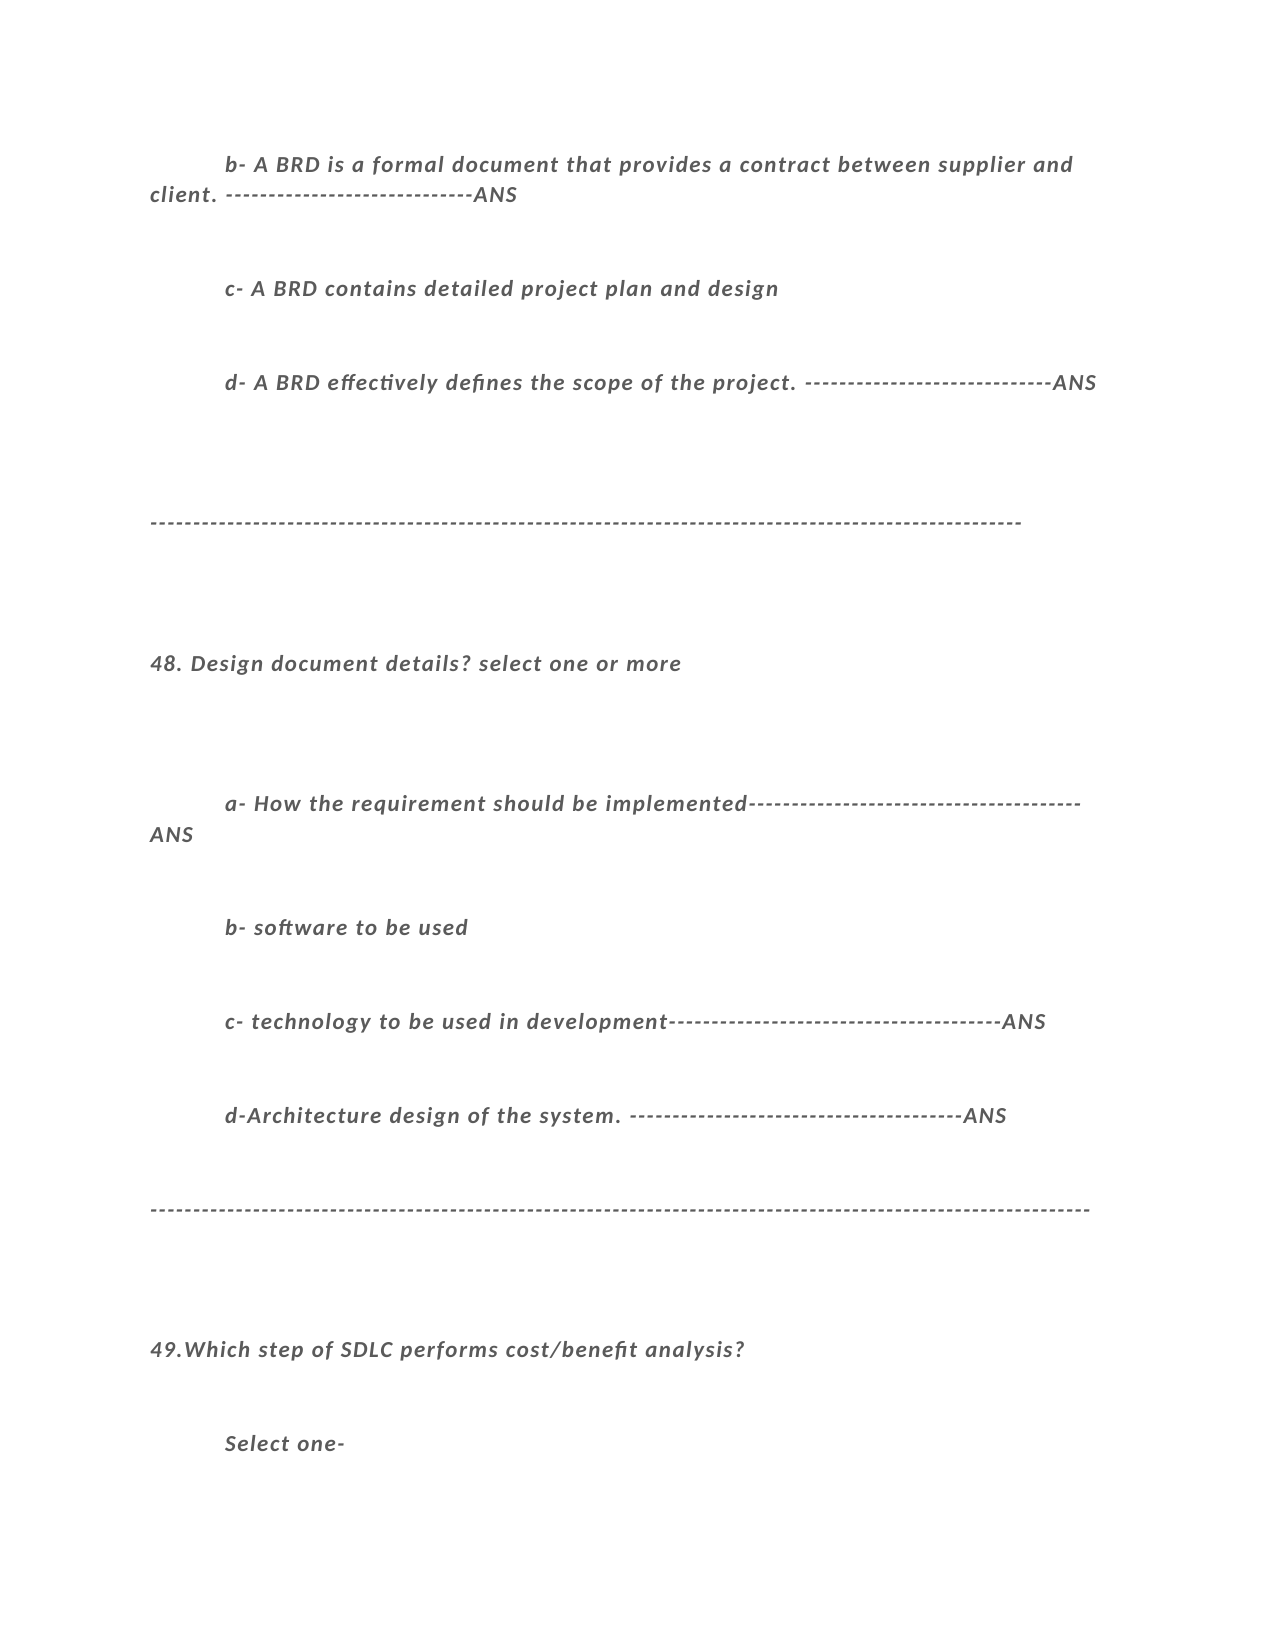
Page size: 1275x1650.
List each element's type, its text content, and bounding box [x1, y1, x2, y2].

subtitle b- A BRD is a formal document that provides a contract between supplier and client. -----------------------------ANS [150, 150, 1125, 208]
subtitle b- software to be used [150, 913, 1125, 942]
subtitle ------------------------------------------------------------------------------------------------------ [150, 508, 1125, 536]
subtitle c- technology to be used in development---------------------------------------ANS [150, 1007, 1125, 1035]
subtitle Select one- [150, 1429, 1125, 1457]
subtitle 48. Design document details? select one or more [150, 649, 1125, 677]
subtitle -------------------------------------------------------------------------------------------------------------- [150, 1195, 1125, 1223]
subtitle 49.Which step of SDLC performs cost/benefit analysis? [150, 1335, 1125, 1363]
subtitle c- A BRD contains detailed project plan and design [150, 274, 1125, 302]
subtitle d- A BRD effectively defines the scope of the project. -----------------------------ANS [150, 368, 1125, 396]
subtitle d-Architecture design of the system. ---------------------------------------ANS [150, 1101, 1125, 1129]
subtitle a- How the requirement should be implemented---------------------------------------ANS [150, 789, 1125, 848]
